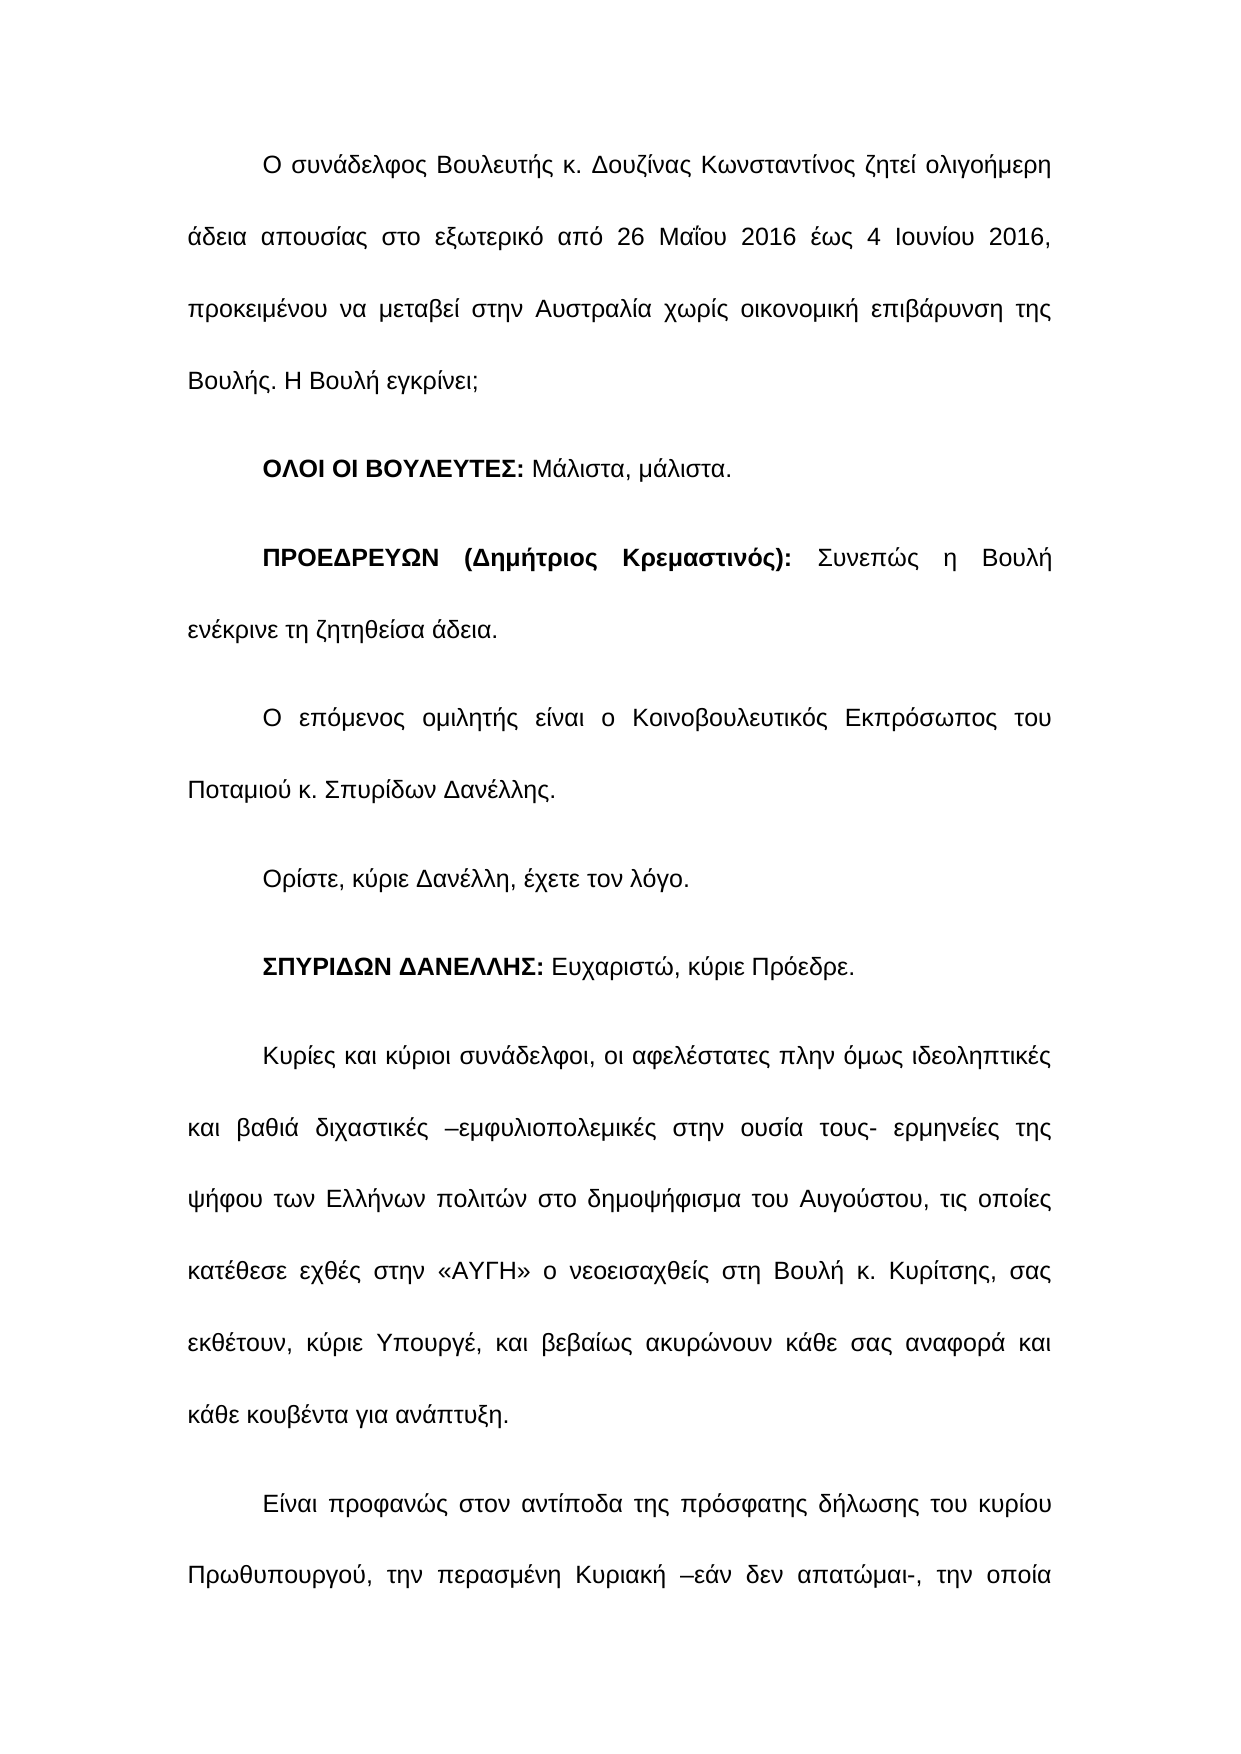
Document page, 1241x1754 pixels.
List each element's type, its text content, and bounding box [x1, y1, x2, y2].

text Κυρίες και κύριοι συνάδελφοι, οι αφελέστατες πλην όμως ιδεοληπτικές και βαθιά διχαστικές –εμφυλιοπολεμικές στην ουσία τους- ερμηνείες της ψήφου των Ελλήνων πολιτών στο δημοψήφισμα του Αυγούστου, τις οποίες κατέθεσε εχθές στην «ΑΥΓΗ» ο νεοεισαχθείς στη Βουλή κ. Κυρίτσης, σας εκθέτουν, κύριε Υπουργέ, και βεβαίως ακυρώνουν κάθε σας αναφορά και κάθε κουβέντα για ανάπτυξη. [187, 1041, 1053, 1429]
text ΣΠΥΡΙΔΩΝ ΔΑΝΕΛΛΗΣ: Ευχαριστώ, κύριε Πρόεδρε. [187, 952, 1053, 981]
text ΠΡΟΕΔΡΕΥΩΝ (Δημήτριος Κρεμαστινός): Συνεπώς η Βουλή ενέκρινε τη ζητηθείσα άδεια. [187, 543, 1053, 643]
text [187, 1488, 1053, 1589]
text ΟΛΟΙ ΟΙ ΒΟΥΛΕΥΤΕΣ: Μάλιστα, μάλιστα. [187, 454, 1053, 483]
text Ο συνάδελφος Βουλευτής κ. Δουζίνας Κωνσταντίνος ζητεί ολιγοήμερη άδεια απουσίας στο εξωτερικό από 26 Μαΐου 2016 έως 4 Ιουνίου 2016, προκειμένου να μεταβεί στην Αυστραλία χωρίς οικονομική επιβάρυνση της Βουλής. Η Βουλή εγκρίνει; [187, 150, 1053, 394]
text Ορίστε, κύριε Δανέλλη, έχετε τον λόγο. [187, 863, 1053, 892]
text Ο επόμενος ομιλητής είναι ο Κοινοβουλευτικός Εκπρόσωπος του Ποταμιού κ. Σπυρίδων Δανέλλης. [187, 703, 1053, 804]
